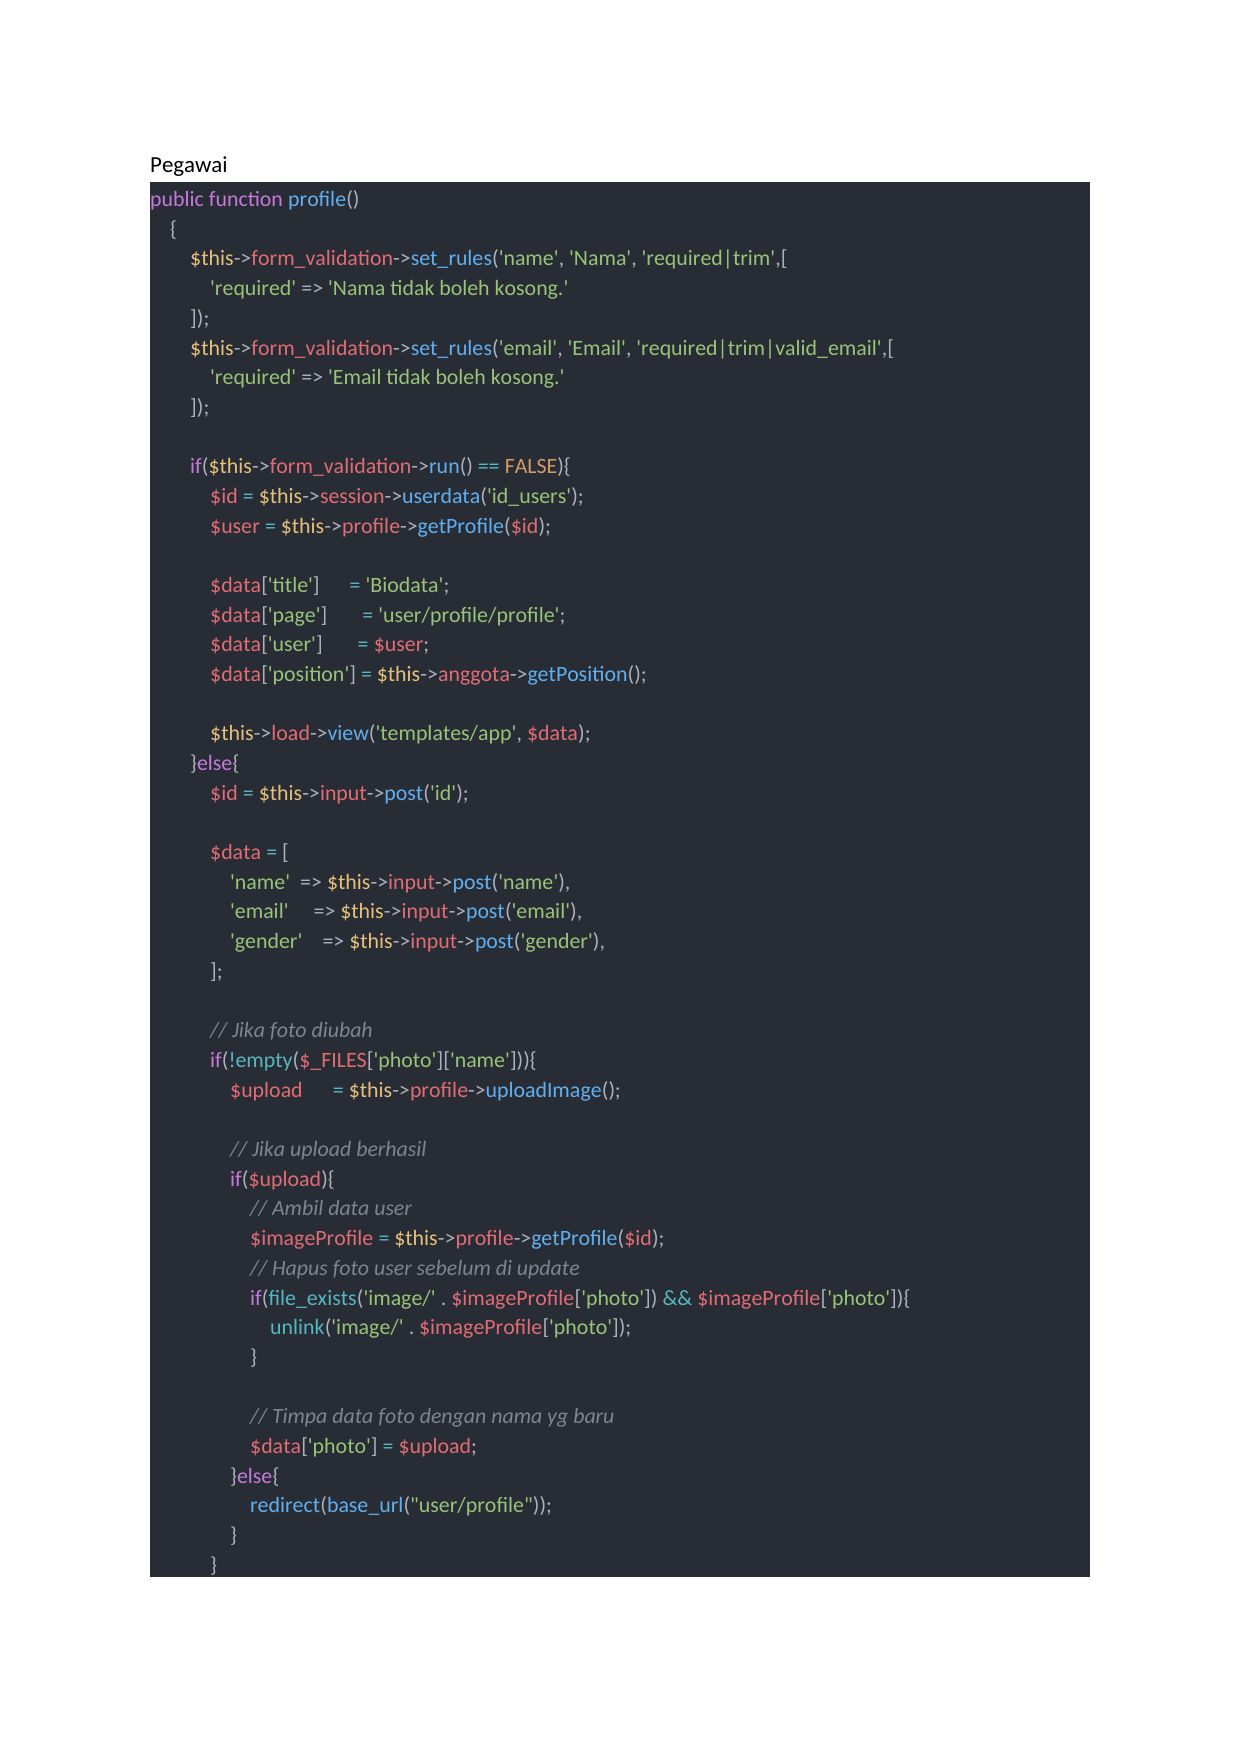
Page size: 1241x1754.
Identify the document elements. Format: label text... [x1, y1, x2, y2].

text $data['photo'] = $upload; [150, 1429, 1090, 1459]
text }else{ [150, 746, 1090, 776]
text Pegawai [150, 150, 1090, 178]
text $upload = $this->profile->uploadImage(); [150, 1073, 1090, 1102]
text // Timpa data foto dengan nama yg baru [150, 1399, 1090, 1429]
text if($this->form_validation->run() == FALSE){ [150, 449, 1090, 479]
text $imageProfile = $this->profile->getProfile($id); [150, 1221, 1090, 1251]
text if(file_exists('image/' . $imageProfile['photo']) && $imageProfile['photo']){ [150, 1281, 1090, 1310]
text } [150, 1518, 1090, 1548]
text 'gender' => $this->input->post('gender'), [150, 924, 1090, 954]
text $data = [ [150, 835, 1090, 865]
text // Jika upload berhasil [150, 1132, 1090, 1162]
text $user = $this->profile->getProfile($id); [150, 509, 1090, 538]
text $data['title'] = 'Biodata'; [150, 568, 1090, 598]
text ]); [150, 390, 1090, 420]
text $this->form_validation->set_rules('email', 'Email', 'required|trim|valid_email',[ [150, 331, 1090, 360]
text $id = $this->input->post('id'); [150, 776, 1090, 806]
text // Hapus foto user sebelum di update [150, 1251, 1090, 1281]
text // Jika foto diubah [150, 1013, 1090, 1043]
text 'name' => $this->input->post('name'), [150, 865, 1090, 895]
text ]); [150, 301, 1090, 331]
text $this->form_validation->set_rules('name', 'Nama', 'required|trim',[ [150, 242, 1090, 271]
text redirect(base_url("user/profile")); [150, 1488, 1090, 1518]
text $data['user'] = $user; [150, 627, 1090, 657]
text if($upload){ [150, 1162, 1090, 1192]
text ]; [150, 954, 1090, 984]
text unlink('image/' . $imageProfile['photo']); [150, 1310, 1090, 1340]
text $id = $this->session->userdata('id_users'); [150, 479, 1090, 509]
text } [150, 1340, 1090, 1370]
text public function profile() [150, 182, 1090, 212]
text { [150, 212, 1090, 242]
text 'required' => 'Nama tidak boleh kosong.' [150, 271, 1090, 301]
text 'email' => $this->input->post('email'), [150, 895, 1090, 924]
text $this->load->view('templates/app', $data); [150, 717, 1090, 746]
text $data['position'] = $this->anggota->getPosition(); [150, 657, 1090, 687]
text // Ambil data user [150, 1192, 1090, 1221]
text if(!empty($_FILES['photo']['name'])){ [150, 1043, 1090, 1073]
text $data['page'] = 'user/profile/profile'; [150, 598, 1090, 627]
text } [150, 1548, 1090, 1577]
text }else{ [150, 1459, 1090, 1488]
text 'required' => 'Email tidak boleh kosong.' [150, 360, 1090, 390]
